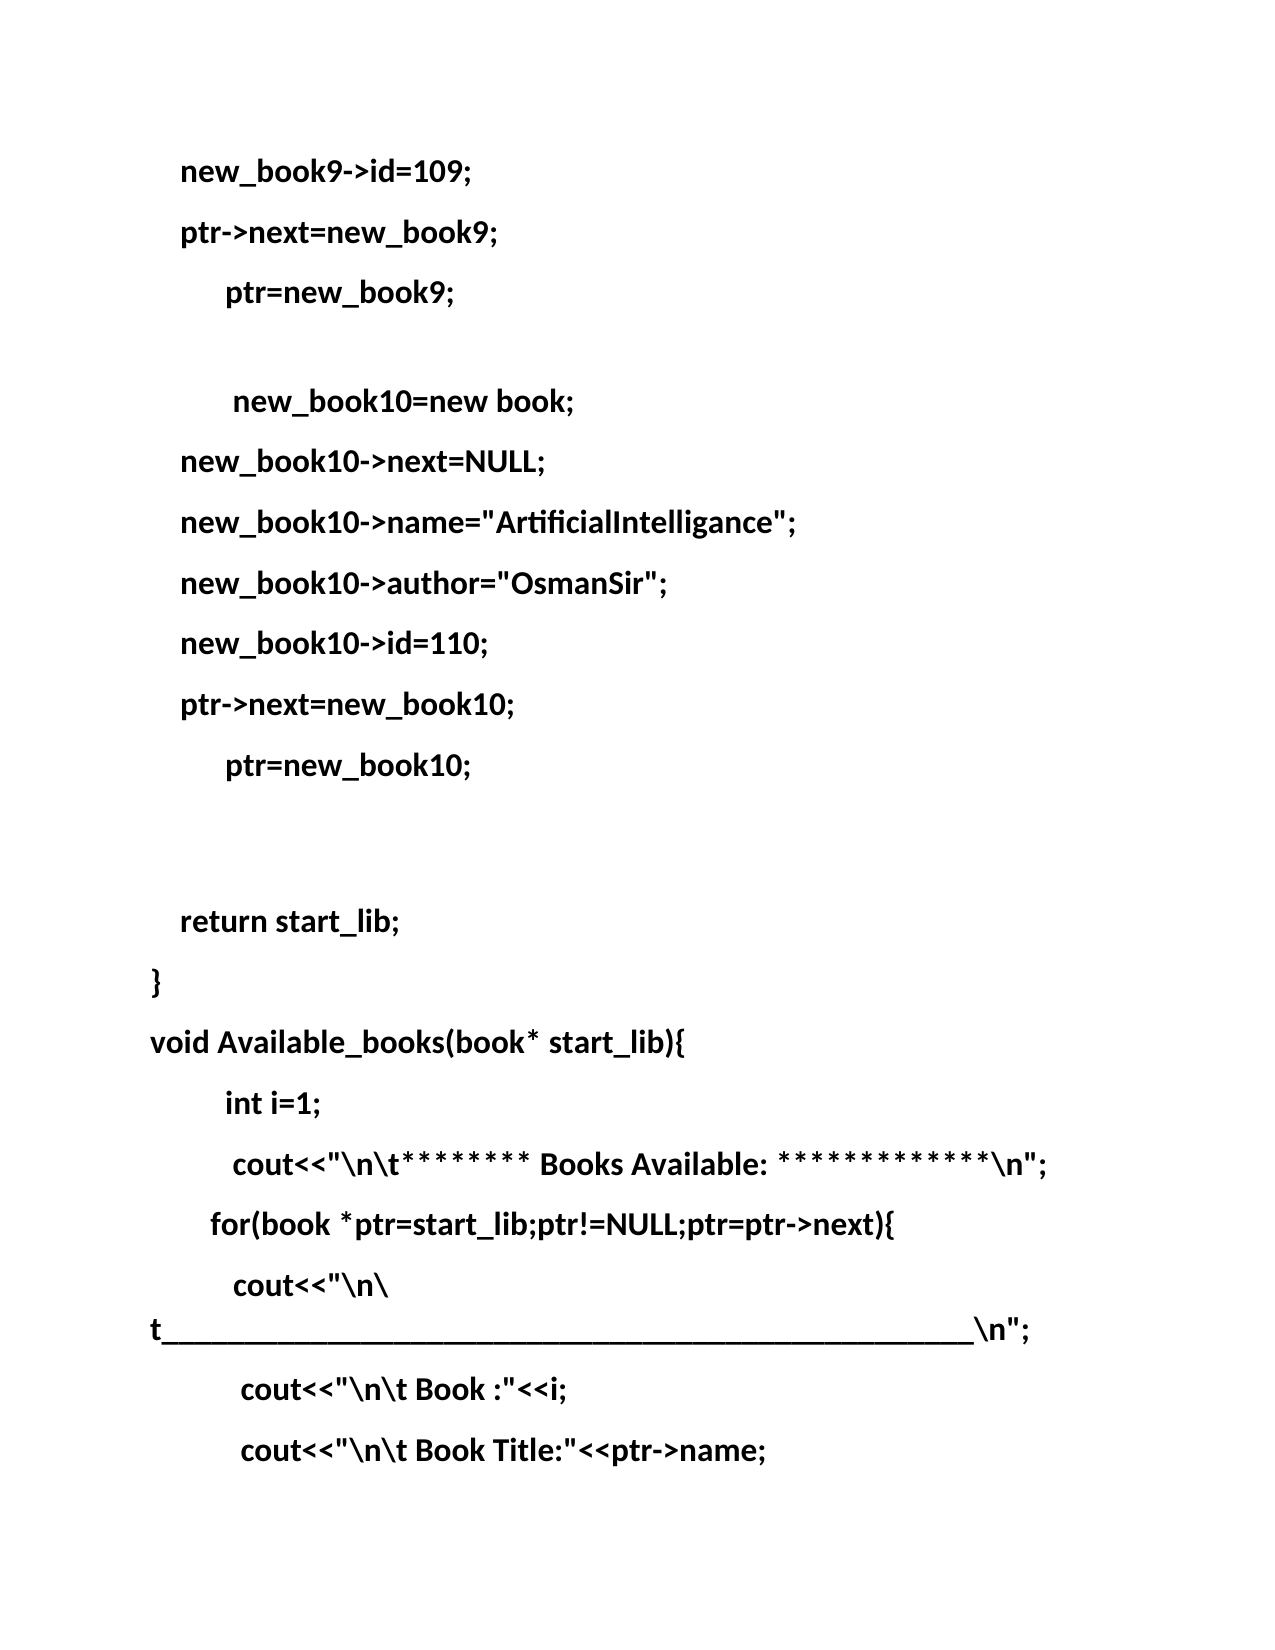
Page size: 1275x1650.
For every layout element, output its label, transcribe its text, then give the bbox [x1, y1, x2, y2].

text new_book10->id=110; [150, 622, 1125, 663]
text void Available_books(book* start_lib){ [150, 1021, 1125, 1062]
text ptr=new_book9; [150, 271, 1125, 312]
text int i=1; [150, 1082, 1125, 1123]
text new_book10=new book; [150, 380, 1125, 421]
text ptr=new_book10; [150, 743, 1125, 784]
text for(book *ptr=start_lib;ptr!=NULL;ptr=ptr->next){ [150, 1203, 1125, 1244]
text ptr->next=new_book10; [150, 683, 1125, 724]
text return start_lib; [150, 900, 1125, 941]
text cout<<"\n\t Book :"<<i; [150, 1368, 1125, 1409]
text } [150, 961, 1125, 1001]
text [150, 1264, 1125, 1348]
text ptr->next=new_book9; [150, 211, 1125, 251]
text cout<<"\n\t******** Books Available: *************\n"; [150, 1142, 1125, 1183]
text new_book9->id=109; [150, 150, 1125, 191]
text new_book10->author="OsmanSir"; [150, 562, 1125, 602]
text new_book10->name="ArtificialIntelligance"; [150, 501, 1125, 542]
text cout<<"\n\t Book Title:"<<ptr->name; [150, 1429, 1125, 1470]
text new_book10->next=NULL; [150, 440, 1125, 481]
